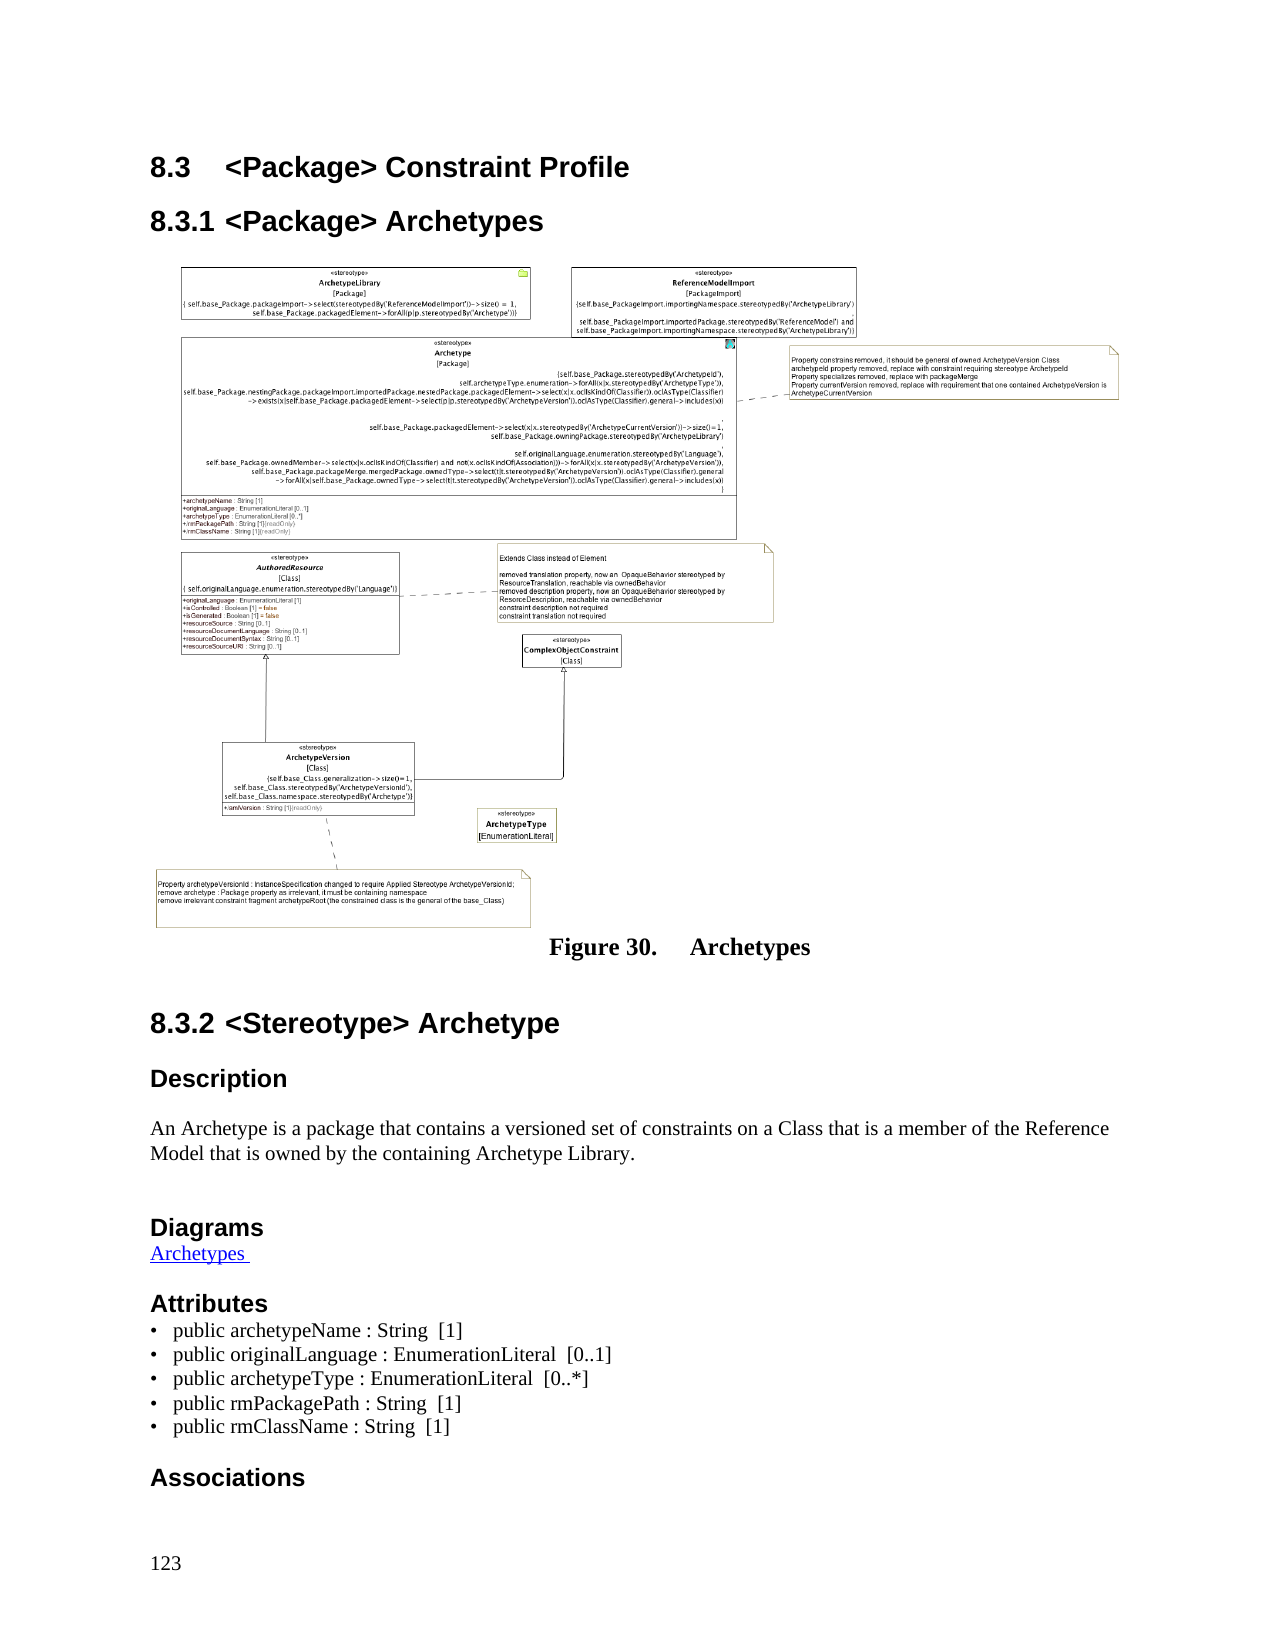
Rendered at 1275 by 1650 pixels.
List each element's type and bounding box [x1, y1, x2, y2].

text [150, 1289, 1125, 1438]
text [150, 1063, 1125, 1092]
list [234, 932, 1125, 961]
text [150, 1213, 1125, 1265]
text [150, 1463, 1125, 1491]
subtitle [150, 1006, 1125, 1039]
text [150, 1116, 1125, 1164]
picture [150, 262, 1124, 933]
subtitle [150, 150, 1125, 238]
